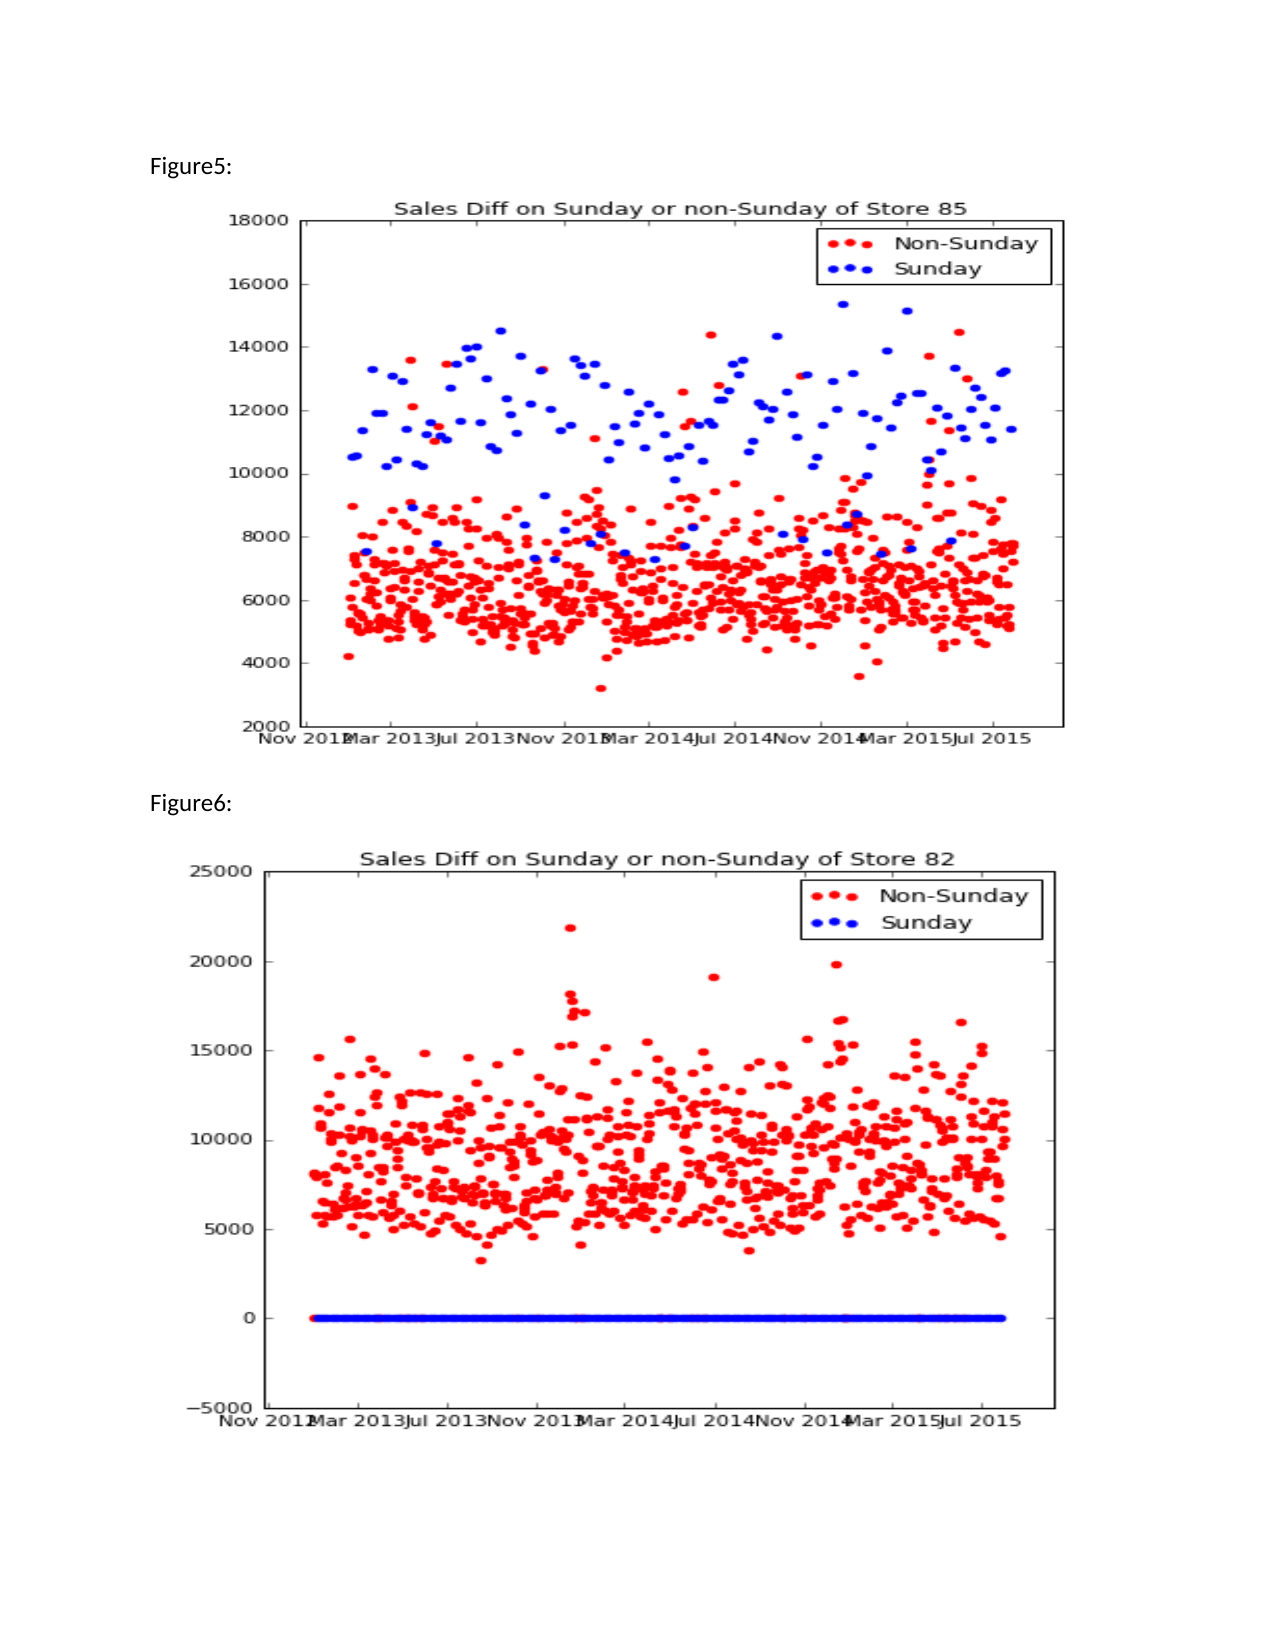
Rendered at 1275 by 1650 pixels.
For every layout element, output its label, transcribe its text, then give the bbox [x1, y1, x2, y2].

text Figure6: [150, 787, 1125, 818]
picture [150, 836, 1125, 1456]
text Figure5: [150, 150, 1125, 181]
picture [150, 199, 1125, 769]
